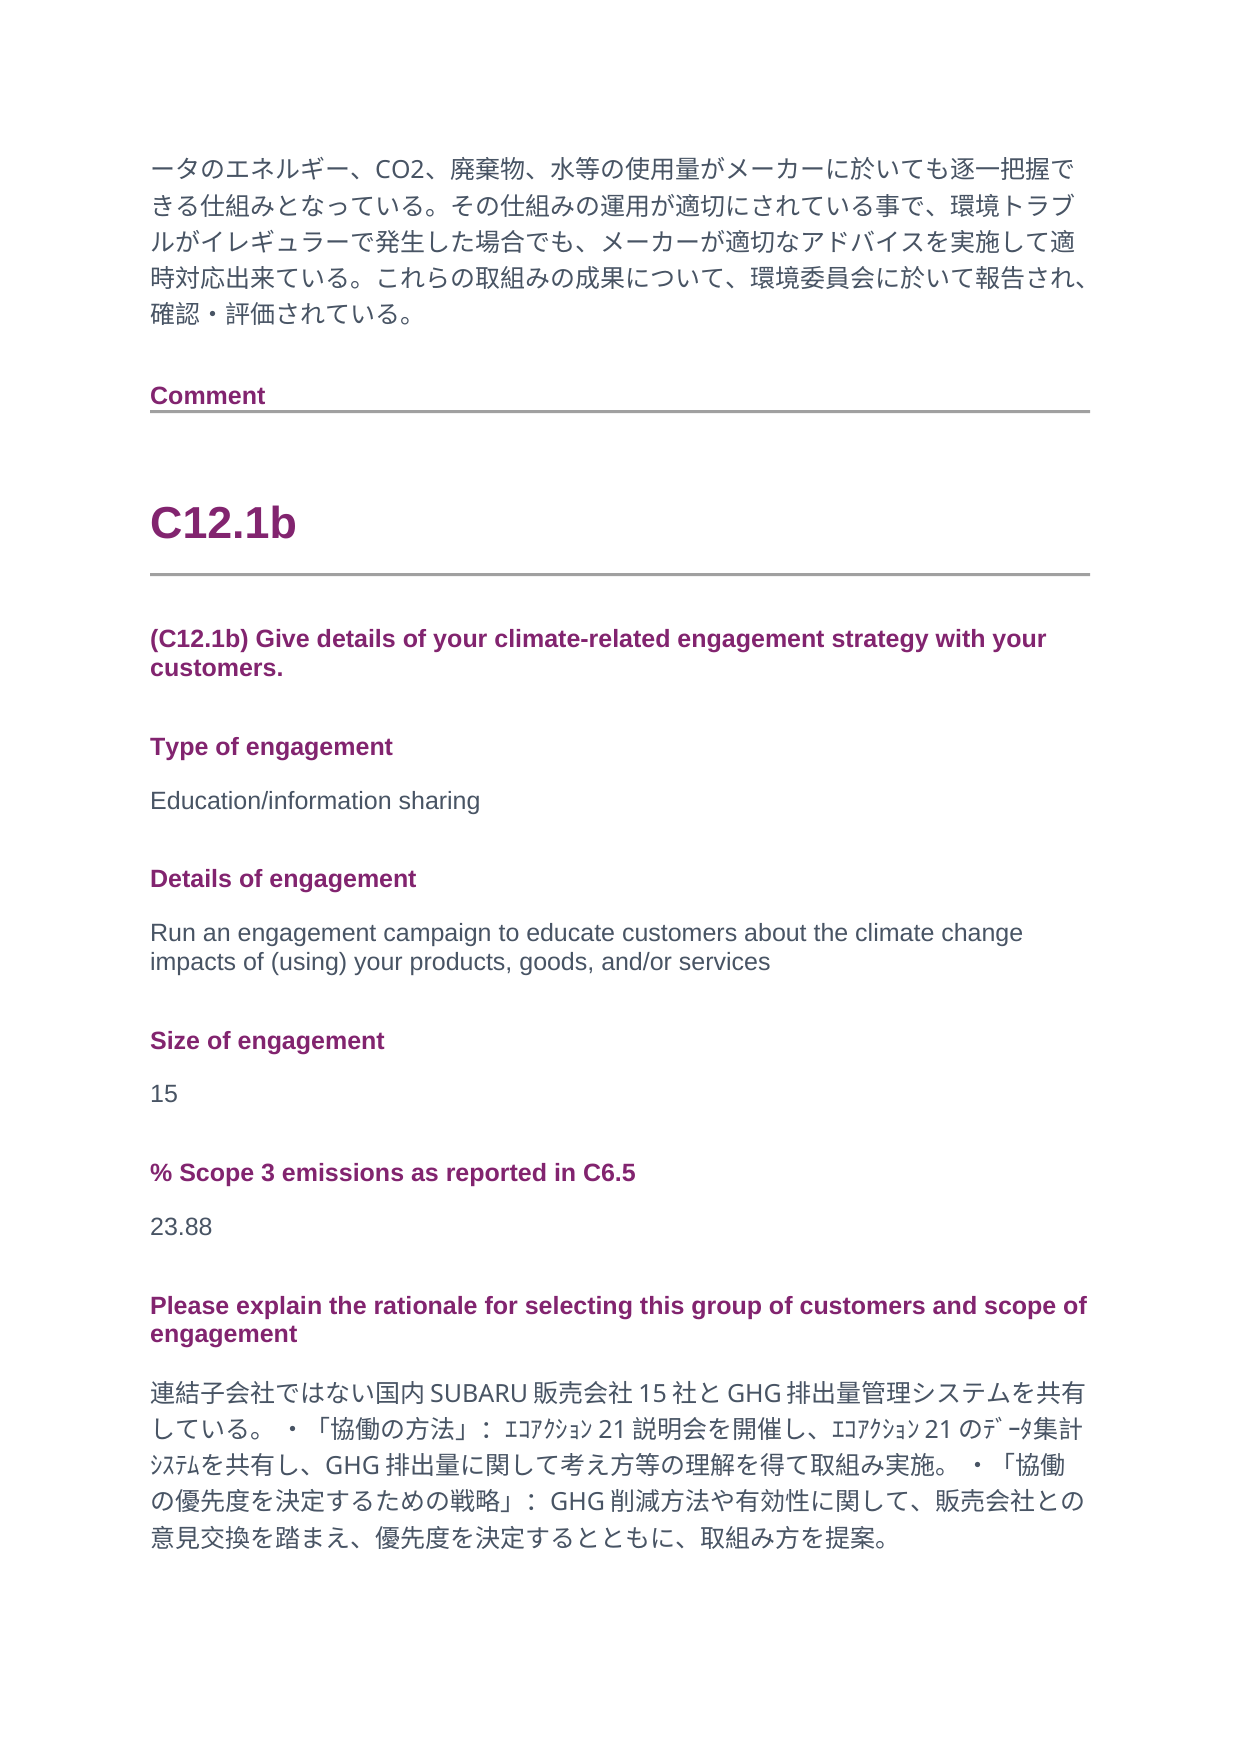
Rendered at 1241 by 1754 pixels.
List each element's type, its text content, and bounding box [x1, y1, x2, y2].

subtitle Type of engagement [150, 732, 1090, 761]
subtitle Details of engagement [150, 864, 1090, 893]
subtitle Size of engagement [150, 1026, 1090, 1054]
text 23.88 [150, 1212, 1090, 1241]
text 連結子会社ではない国内SUBARU販売会社15社とGHG排出量管理システムを共有している。 ・「協働の方法」：ｴｺｱｸｼｮﾝ21説明会を開催し、ｴｺｱｸｼｮﾝ21のﾃﾞｰﾀ集計ｼｽﾃﾑを共有し、GHG排出量に関して考え方等の理解を得て取組み実施。 ・「協働の優先度を決定するための戦略」：GHG削減方法や有効性に関して、販売会社との意見交換を踏まえ、優先度を決定するとともに、取組み方を提案。 [150, 1373, 1090, 1554]
subtitle C12.1b [150, 440, 1090, 548]
text Run an engagement campaign to educate customers about the climate change impacts of (using) your products, goods, and/or services [150, 918, 1090, 976]
subtitle Comment [150, 381, 1090, 410]
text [150, 150, 1090, 331]
text Education/information sharing [150, 786, 1090, 814]
subtitle Please explain the rationale for selecting this group of customers and scope of engagement [150, 1291, 1090, 1348]
subtitle % Scope 3 emissions as reported in C6.5 [150, 1158, 1090, 1187]
text 15 [150, 1079, 1090, 1108]
subtitle (C12.1b) Give details of your climate-related engagement strategy with your customers. [150, 624, 1090, 682]
